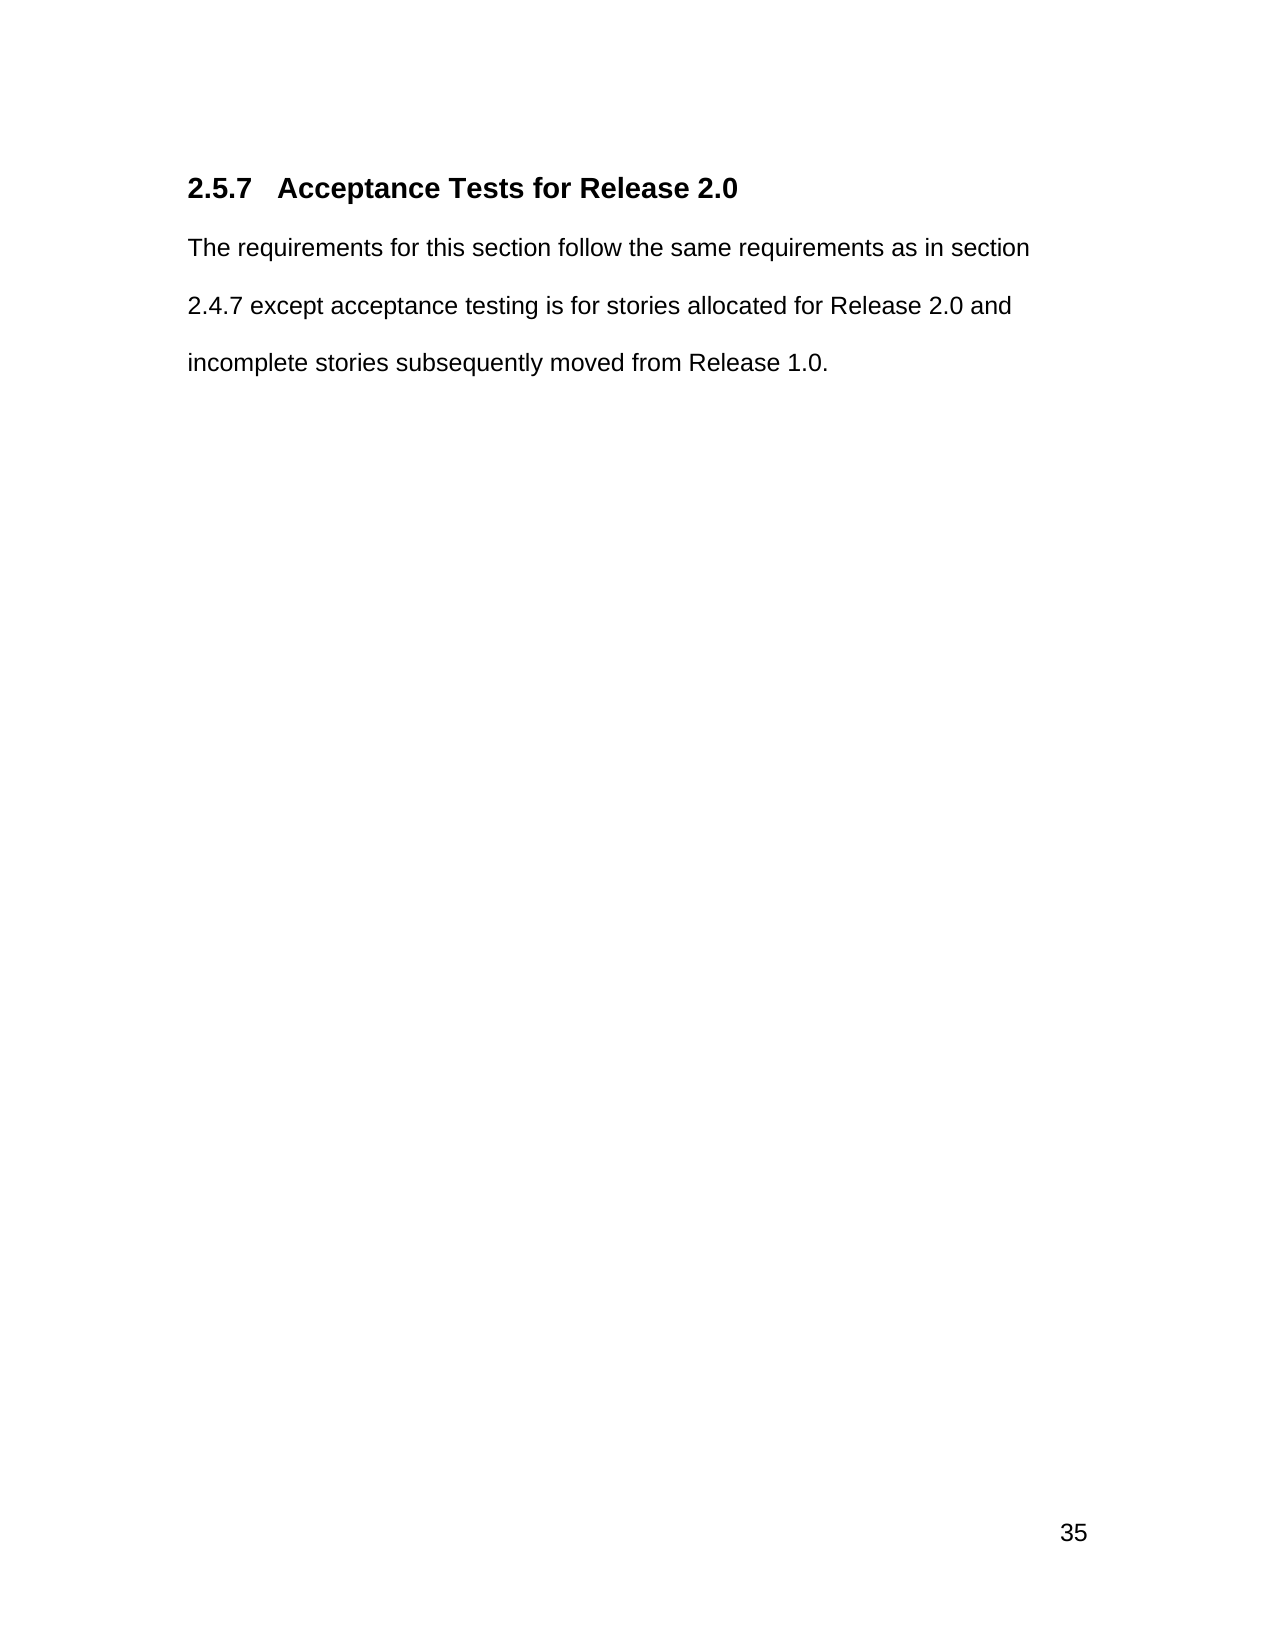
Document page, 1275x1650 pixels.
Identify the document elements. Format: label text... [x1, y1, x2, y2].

subtitle 2.5.7 Acceptance Tests for Release 2.0 [187, 171, 1087, 204]
text The requirements for this section follow the same requirements as in section 2.4.7 except acceptance testing is for stories allocated for Release 2.0 and incomplete stories subsequently moved from Release 1.0. [187, 233, 1087, 377]
